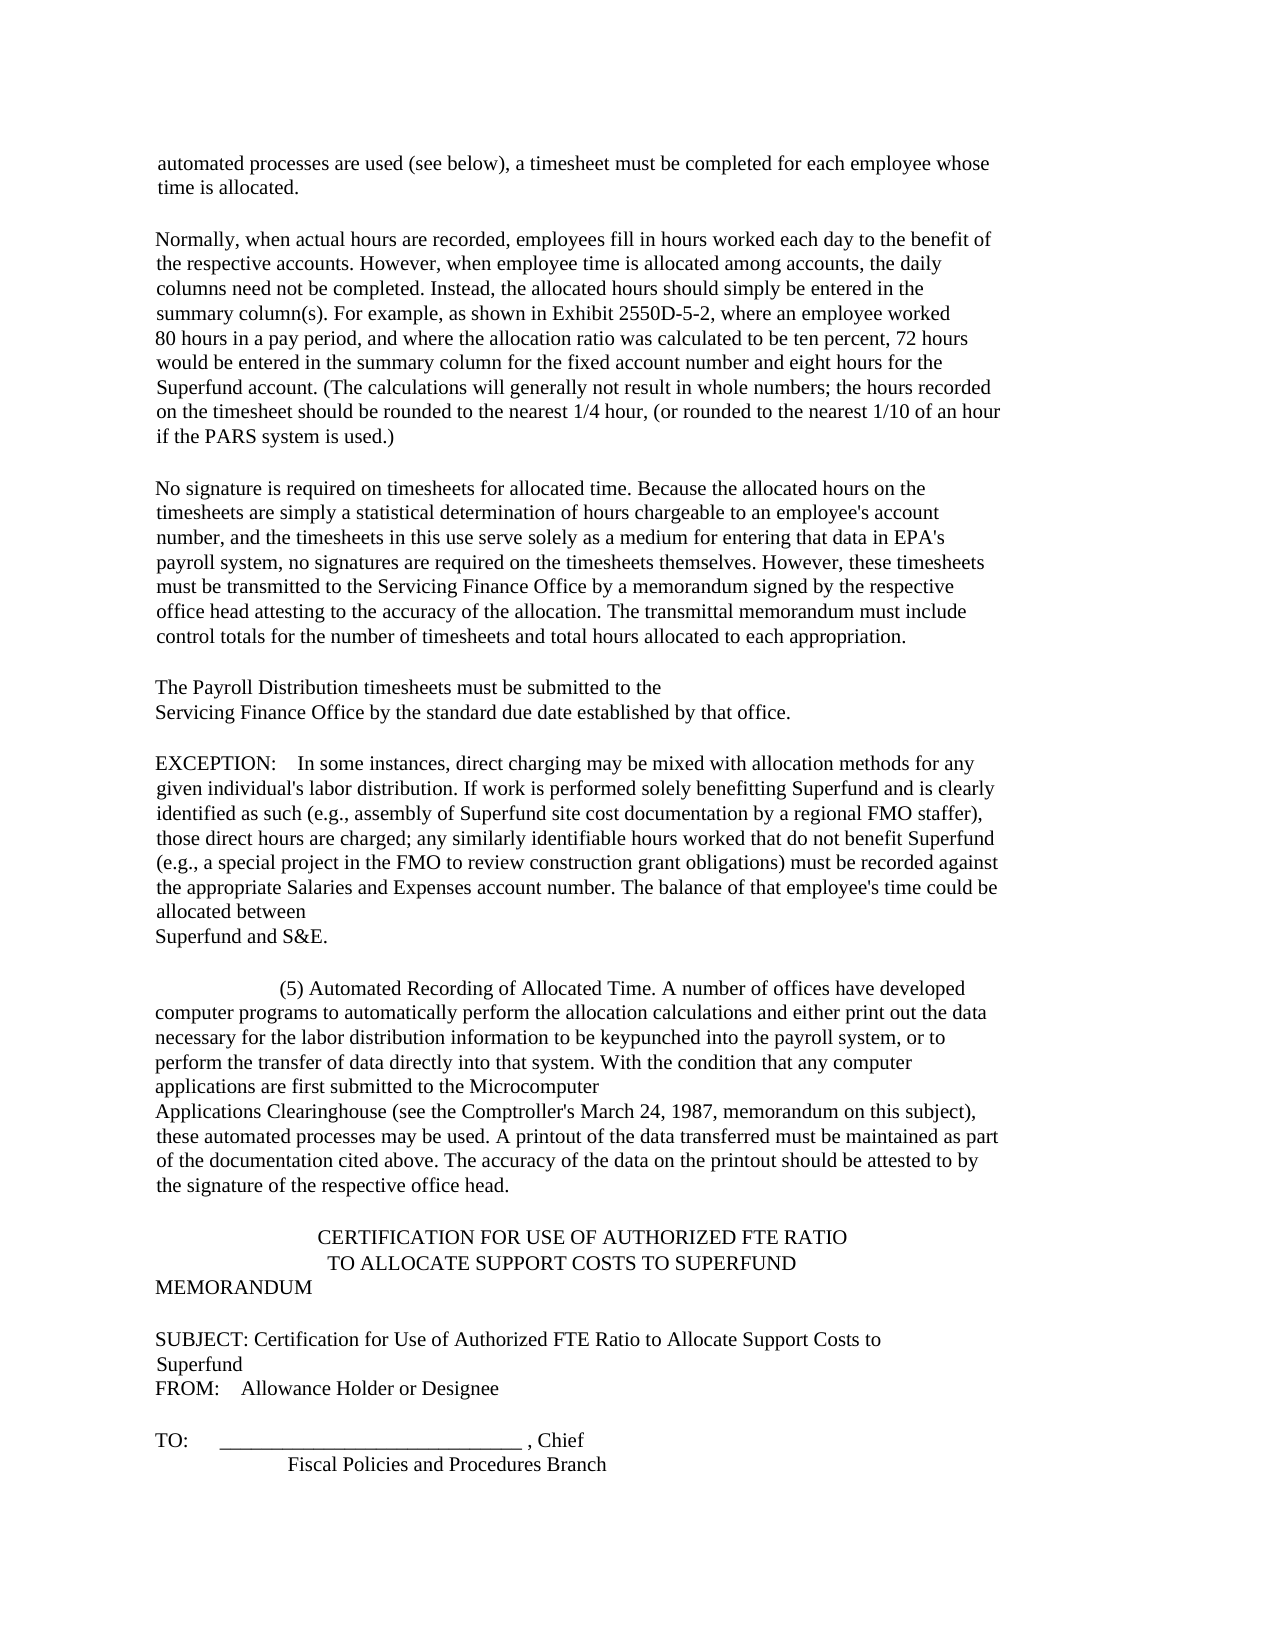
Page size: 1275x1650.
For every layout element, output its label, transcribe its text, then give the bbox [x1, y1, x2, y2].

text MEMORANDUM [155, 1275, 1006, 1299]
text TO: _____________________________ , Chief [155, 1428, 1006, 1452]
text (5) Automated Recording of Allocated Time. A number of offices have developed computer programs to automatically perform the allocation calculations and either print out the data necessary for the labor distribution information to be keypunched into the payroll system, or to perform the transfer of data directly into that system. With the condition that any computer applications are first submitted to the Microcomputer [155, 976, 1006, 1098]
text Applications Clearinghouse (see the Comptroller's March 24, 1987, memorandum on this subject), these automated processes may be used. A printout of the data transferred must be maintained as part of the documentation cited above. The accuracy of the data on the printout should be attested to by the signature of the respective office head. [155, 1099, 1006, 1197]
text Superfund and S&E. [155, 924, 1006, 948]
text The Payroll Distribution timesheets must be submitted to the [155, 675, 1006, 699]
text EXCEPTION: In some instances, direct charging may be mixed with allocation methods for any given individual's labor distribution. If work is performed solely benefitting Superfund and is clearly identified as such (e.g., assembly of Superfund site cost documentation by a regional FMO staffer), those direct hours are charged; any similarly identifiable hours worked that do not benefit Superfund (e.g., a special project in the FMO to review construction grant obligations) must be recorded against the appropriate Salaries and Expenses account number. The balance of that employee's time could be allocated between [155, 751, 1006, 923]
text 80 hours in a pay period, and where the allocation ratio was calculated to be ten percent, 72 hours would be entered in the summary column for the fixed account number and eight hours for the Superfund account. (The calculations will generally not result in whole numbers; the hours recorded on the timesheet should be rounded to the nearest 1/4 hour, (or rounded to the nearest 1/10 of an hour if the PARS system is used.) [155, 325, 1006, 448]
text FROM: Allowance Holder or Designee [155, 1376, 1006, 1400]
text SUBJECT: Certification for Use of Authorized FTE Ratio to Allocate Support Costs to Superfund [155, 1327, 914, 1376]
text CERTIFICATION FOR USE OF AUTHORIZED FTE RATIO [170, 1224, 995, 1249]
text Servicing Finance Office by the standard due date established by that office. [155, 700, 1006, 724]
text Normally, when actual hours are recorded, employees fill in hours worked each day to the benefit of the respective accounts. However, when employee time is allocated among accounts, the daily columns need not be completed. Instead, the allocated hours should simply be entered in the summary column(s). For example, as shown in Exhibit 2550D-5-2, where an employee worked [155, 227, 1006, 325]
text No signature is required on timesheets for allocated time. Because the allocated hours on the timesheets are simply a statistical determination of hours chargeable to an employee's account number, and the timesheets in this use serve solely as a medium for entering that data in EPA's payroll system, no signatures are required on the timesheets themselves. However, these timesheets must be transmitted to the Servicing Finance Office by a memorandum signed by the respective office head attesting to the accuracy of the allocation. The transmittal memorandum must include control totals for the number of timesheets and total hours allocated to each appropriation. [155, 476, 1006, 648]
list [157, 151, 1006, 199]
text TO ALLOCATE SUPPORT COSTS TO SUPERFUND [155, 1251, 837, 1275]
text Fiscal Policies and Procedures Branch [155, 1452, 784, 1476]
